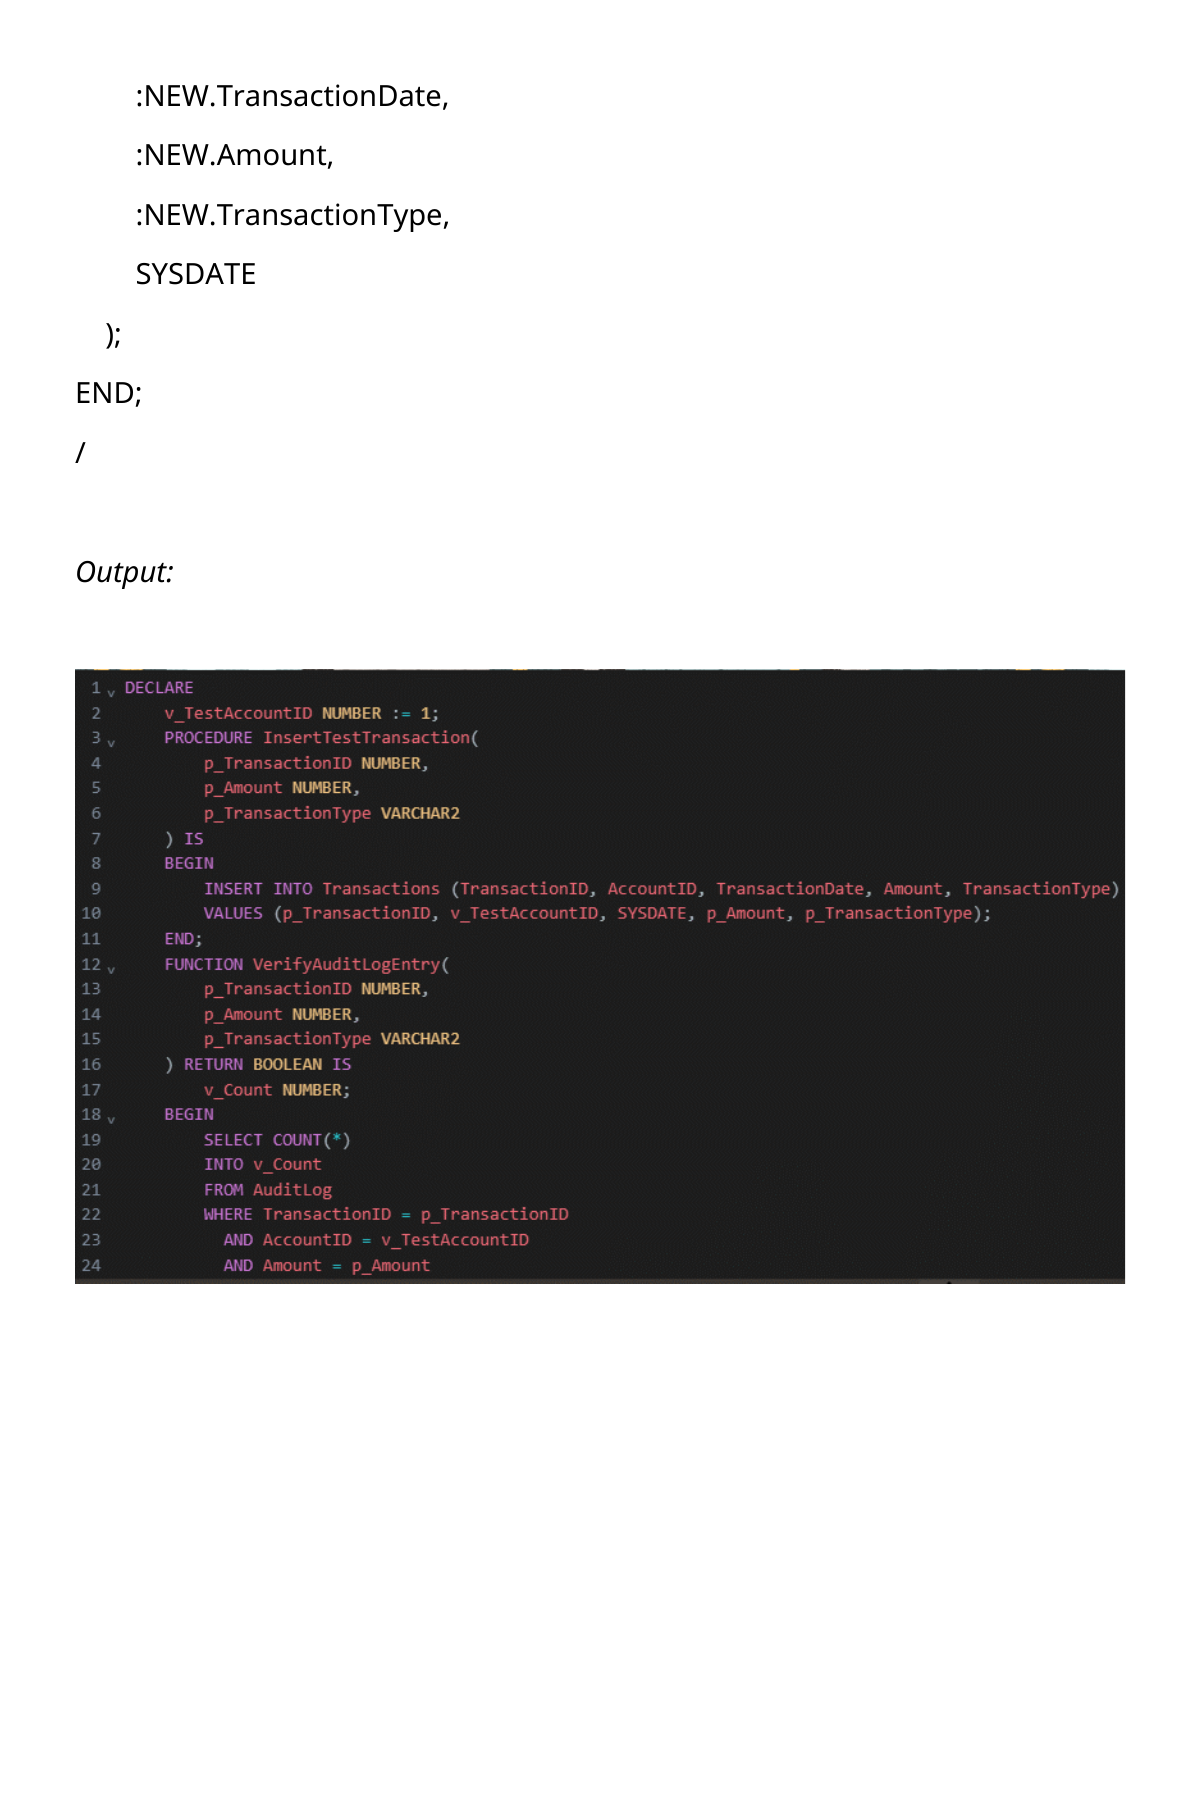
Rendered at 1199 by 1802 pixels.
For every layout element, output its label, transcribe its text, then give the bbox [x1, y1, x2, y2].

text :NEW.TransactionType, [75, 194, 1124, 234]
text Output: [75, 551, 1124, 591]
text :NEW.Amount, [75, 134, 1124, 174]
text :NEW.TransactionDate, [75, 75, 1124, 115]
picture [75, 669, 1125, 1284]
text END; [75, 372, 1124, 412]
text ); [75, 313, 1124, 353]
text SYSDATE [75, 253, 1124, 293]
text / [75, 432, 1124, 472]
